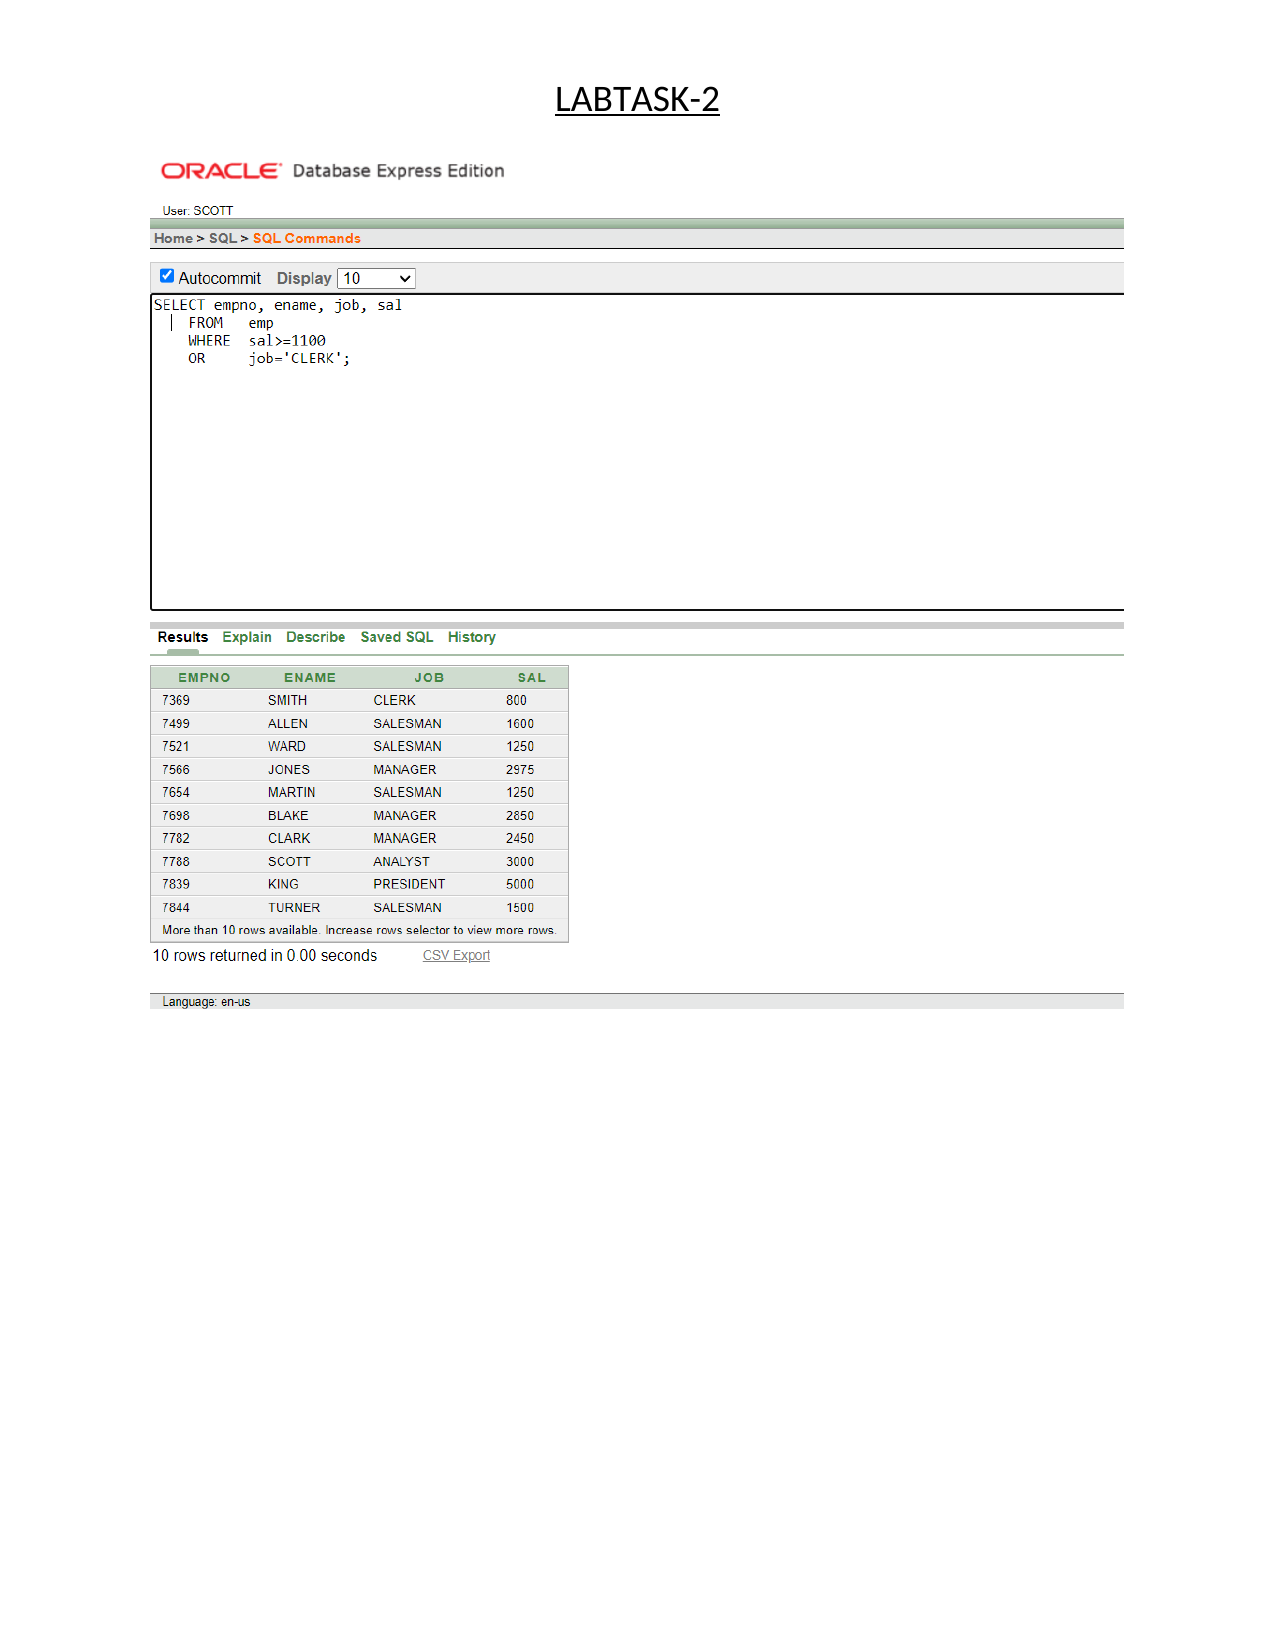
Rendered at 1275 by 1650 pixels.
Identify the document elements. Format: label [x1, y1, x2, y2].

picture [150, 150, 1124, 1009]
